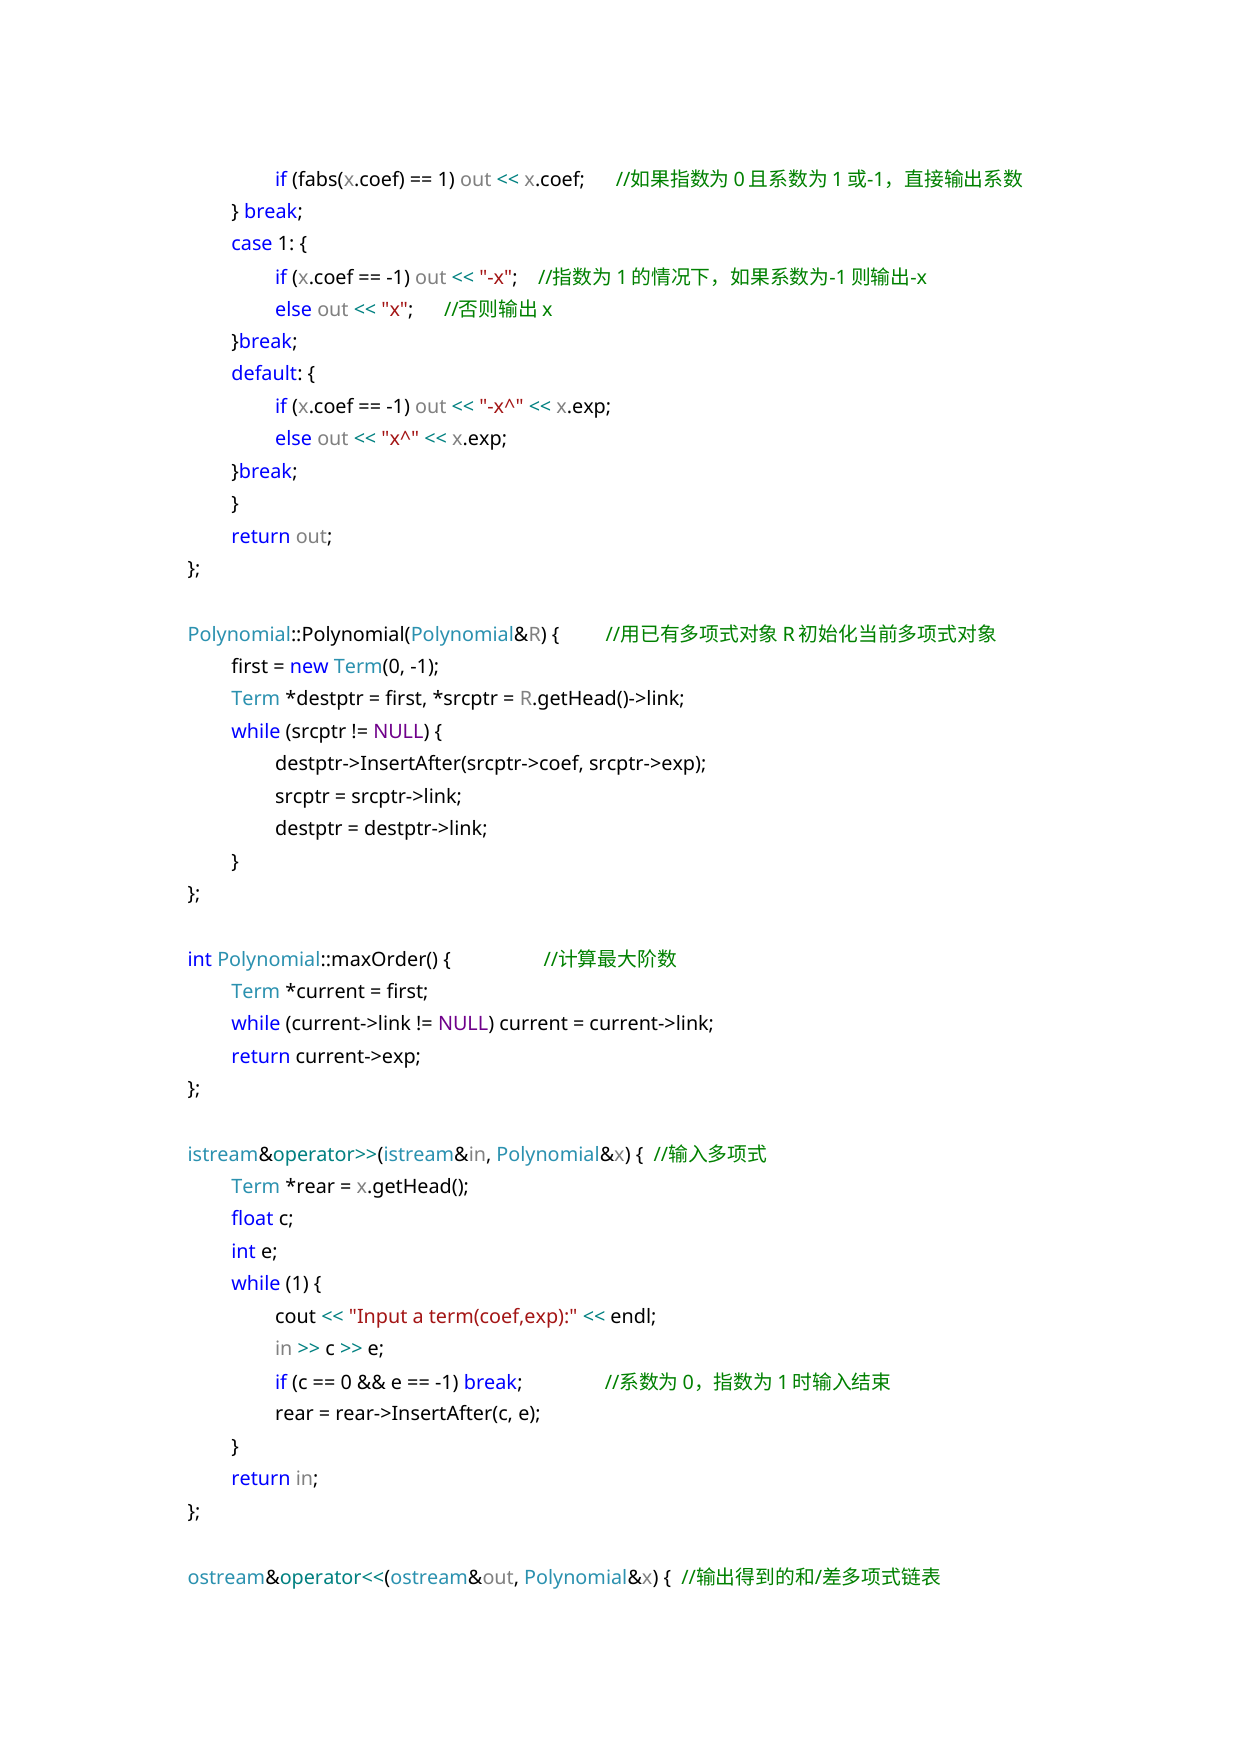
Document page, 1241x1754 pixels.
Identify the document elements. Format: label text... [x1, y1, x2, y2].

text } [187, 844, 1053, 877]
text }break; [187, 454, 1053, 487]
text } [187, 1429, 1053, 1462]
text destptr->InsertAfter(srcptr->coef, srcptr->exp); [187, 747, 1053, 779]
text int e; [187, 1234, 1053, 1267]
text else out << "x^" << x.exp; [187, 422, 1053, 454]
text Polynomial::Polynomial(Polynomial&R) { //用已有多项式对象R初始化当前多项式对象 [187, 617, 1053, 649]
text case 1: { [187, 227, 1053, 259]
text } [187, 487, 1053, 519]
text while (1) { [187, 1267, 1053, 1299]
text else out << "x"; //否则输出x [187, 292, 1053, 324]
text return in; [187, 1462, 1053, 1494]
text while (srcptr != NULL) { [187, 714, 1053, 747]
text srcptr = srcptr->link; [187, 779, 1053, 812]
text return current->exp; [187, 1039, 1053, 1072]
text cout << "Input a term(coef,exp):" << endl; [187, 1299, 1053, 1332]
text }; [187, 552, 1053, 584]
text istream&operator>>(istream&in, Polynomial&x) { //输入多项式 [187, 1137, 1053, 1169]
text }break; [187, 324, 1053, 357]
text }; [187, 1494, 1053, 1527]
text if (x.coef == -1) out << "-x"; //指数为1的情况下，如果系数为-1则输出-x [187, 259, 1053, 292]
text ostream&operator<<(ostream&out, Polynomial&x) { //输出得到的和/差多项式链表 [187, 1559, 1053, 1592]
text destptr = destptr->link; [187, 812, 1053, 844]
text if (fabs(x.coef) == 1) out << x.coef; //如果指数为0且系数为1或-1，直接输出系数 [187, 162, 1053, 194]
text in >> c >> e; [187, 1332, 1053, 1364]
text while (current->link != NULL) current = current->link; [187, 1007, 1053, 1039]
text }; [187, 877, 1053, 909]
text first = new Term(0, -1); [187, 649, 1053, 682]
text Term *destptr = first, *srcptr = R.getHead()->link; [187, 682, 1053, 714]
text if (x.coef == -1) out << "-x^" << x.exp; [187, 389, 1053, 422]
text } break; [187, 194, 1053, 227]
text int Polynomial::maxOrder() { //计算最大阶数 [187, 942, 1053, 974]
text rear = rear->InsertAfter(c, e); [187, 1397, 1053, 1429]
text Term *current = first; [187, 974, 1053, 1007]
text Term *rear = x.getHead(); [187, 1169, 1053, 1202]
text if (c == 0 && e == -1) break; //系数为0，指数为1时输入结束 [187, 1364, 1053, 1397]
text }; [187, 1072, 1053, 1104]
text return out; [187, 519, 1053, 552]
text default: { [187, 357, 1053, 389]
text float c; [187, 1202, 1053, 1234]
